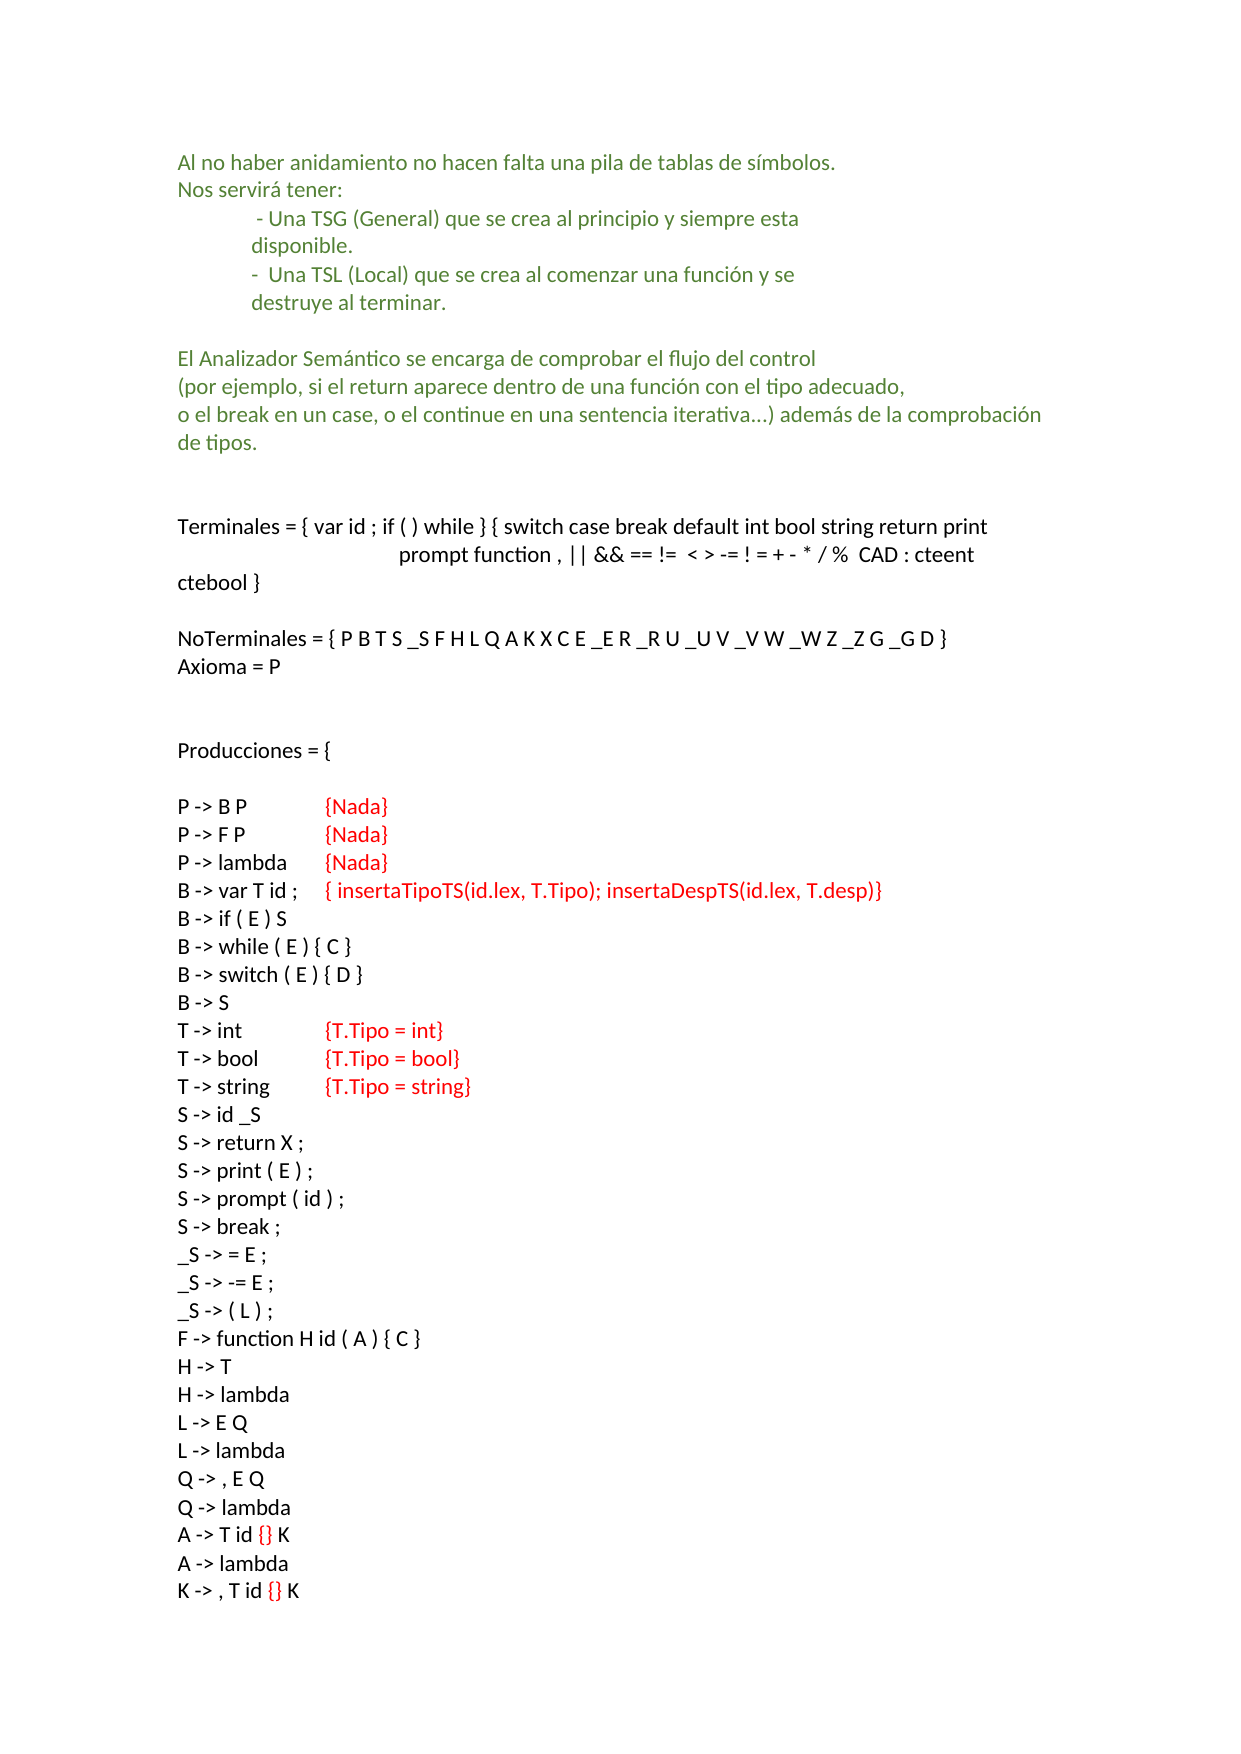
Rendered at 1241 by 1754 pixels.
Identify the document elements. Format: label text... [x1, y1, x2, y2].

text (por ejemplo, si el return aparece dentro de una función con el tipo adecuado, [177, 372, 1063, 400]
text Terminales = { var id ; if ( ) while } { switch case break default int bool string return print [177, 512, 1063, 540]
text Nos servirá tener: [177, 176, 1063, 204]
text _S -> = E ; [177, 1240, 1063, 1268]
text Q -> lambda [177, 1493, 1063, 1521]
text K -> , T id {} K [177, 1577, 1063, 1605]
text P -> B P {Nada} [177, 792, 1063, 820]
text P -> lambda {Nada} [177, 848, 1063, 876]
text destruye al terminar. [177, 288, 1063, 316]
text B -> S [177, 988, 1063, 1016]
text - Una TSG (General) que se crea al principio y siempre esta [177, 204, 1063, 232]
text Axioma = P [177, 652, 1063, 680]
text B -> var T id ; { insertaTipoTS(id.lex, T.Tipo); insertaDespTS(id.lex, T.desp)} [177, 876, 1063, 904]
text B -> while ( E ) { C } [177, 932, 1063, 960]
text A -> lambda [177, 1549, 1063, 1577]
text L -> E Q [177, 1408, 1063, 1437]
text S -> print ( E ) ; [177, 1156, 1063, 1184]
text T -> int {T.Tipo = int} [177, 1016, 1063, 1044]
text H -> lambda [177, 1381, 1063, 1408]
text A -> T id {} K [177, 1521, 1063, 1549]
text B -> if ( E ) S [177, 904, 1063, 932]
text _S -> ( L ) ; [177, 1296, 1063, 1324]
text B -> switch ( E ) { D } [177, 960, 1063, 988]
text S -> break ; [177, 1212, 1063, 1240]
text T -> string {T.Tipo = string} [177, 1072, 1063, 1100]
text S -> id _S [177, 1100, 1063, 1128]
text Al no haber anidamiento no hacen falta una pila de tablas de símbolos. [177, 148, 1063, 176]
text El Analizador Semántico se encarga de comprobar el flujo del control [177, 344, 1063, 372]
text NoTerminales = { P B T S _S F H L Q A K X C E _E R _R U _U V _V W _W Z _Z G _G D } [177, 624, 1063, 652]
text H -> T [177, 1352, 1063, 1381]
text S -> return X ; [177, 1128, 1063, 1156]
text F -> function H id ( A ) { C } [177, 1324, 1063, 1352]
text _S -> -= E ; [177, 1268, 1063, 1296]
text - Una TSL (Local) que se crea al comenzar una función y se [177, 260, 1063, 288]
text S -> prompt ( id ) ; [177, 1184, 1063, 1212]
text T -> bool {T.Tipo = bool} [177, 1044, 1063, 1072]
text Q -> , E Q [177, 1464, 1063, 1493]
text prompt function , || && == != < > -= ! = + - * / % CAD : cteent ctebool } [177, 540, 1063, 596]
text P -> F P {Nada} [177, 820, 1063, 848]
text Producciones = { [177, 736, 1063, 764]
text o el break en un case, o el continue en una sentencia iterativa...) además de la comprobación de tipos. [177, 400, 1063, 456]
text L -> lambda [177, 1437, 1063, 1464]
text disponible. [177, 232, 1063, 260]
